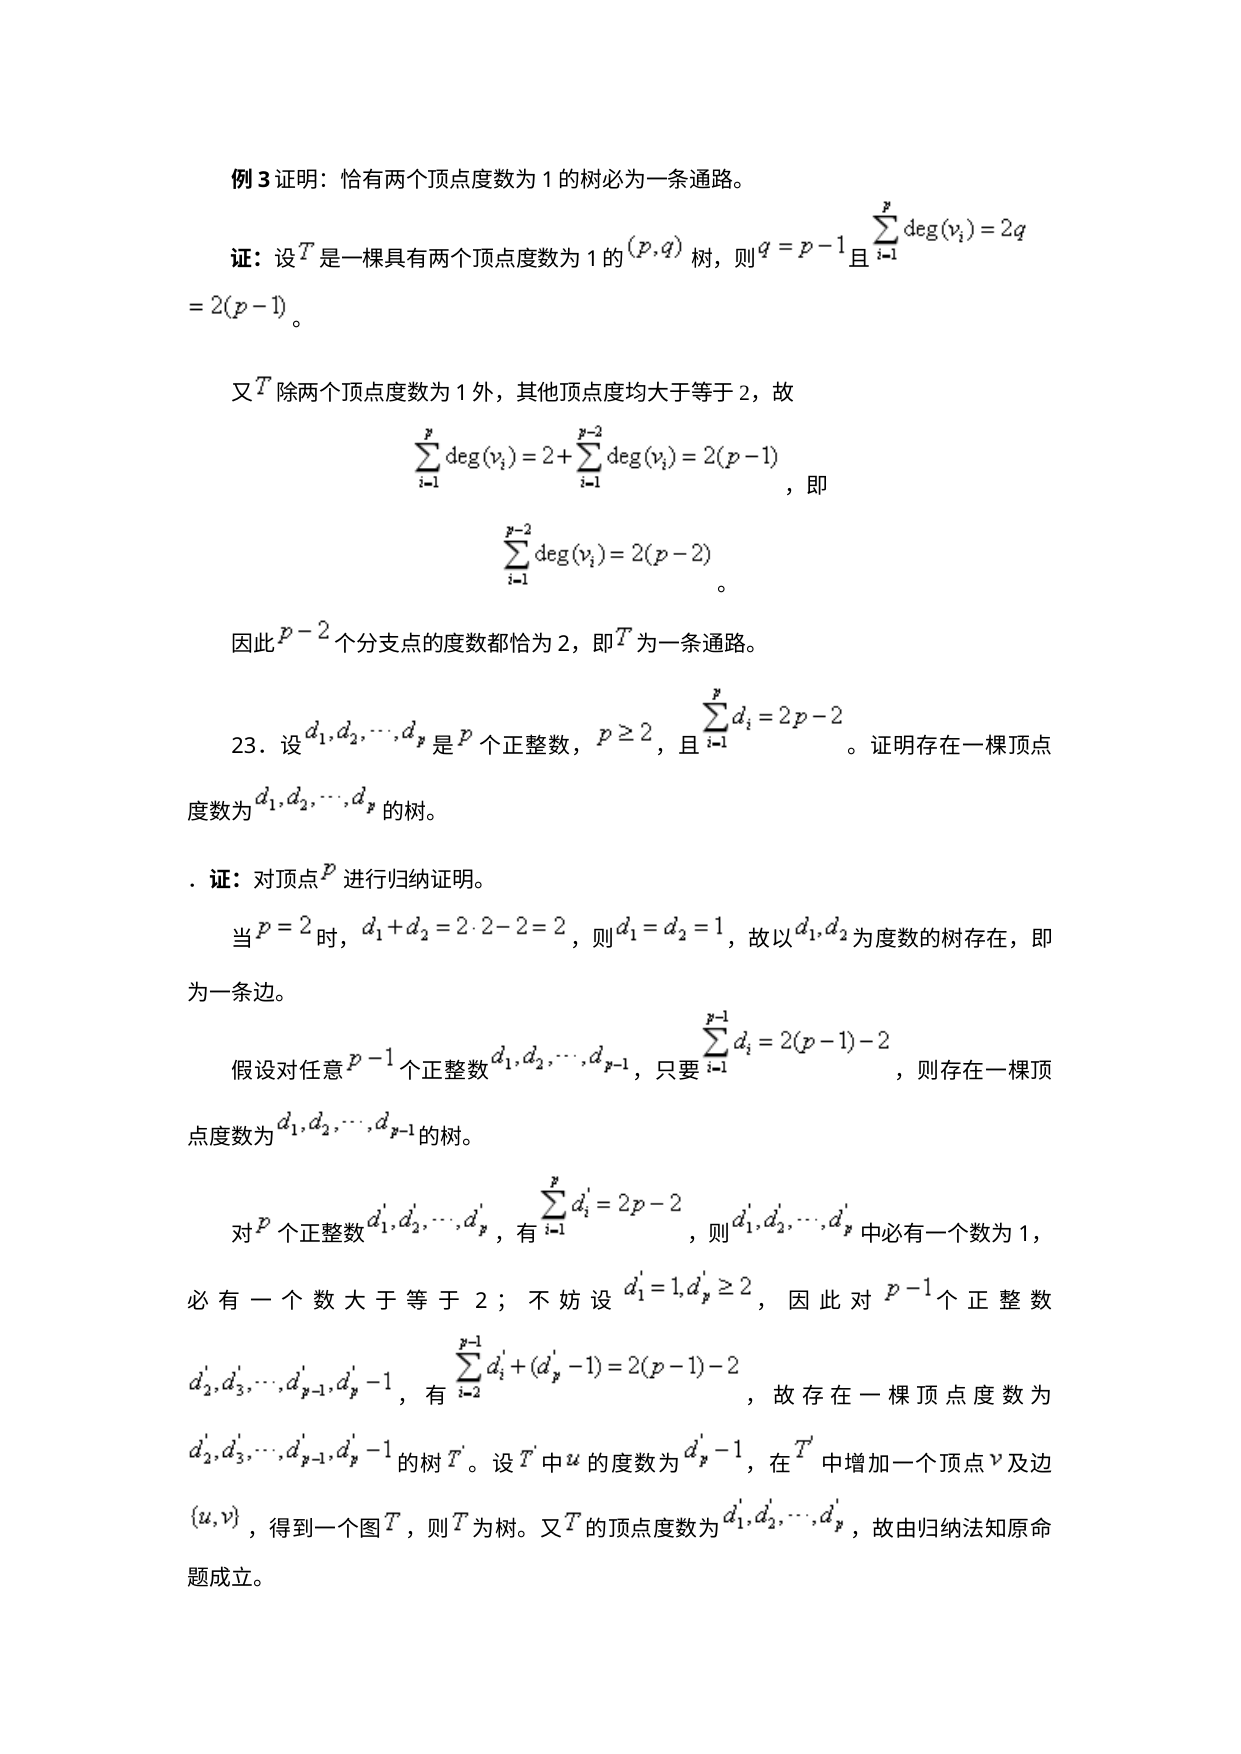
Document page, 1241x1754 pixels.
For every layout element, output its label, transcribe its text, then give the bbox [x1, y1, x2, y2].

picture [489, 1038, 633, 1079]
picture [501, 519, 718, 591]
picture [793, 909, 853, 947]
picture [756, 231, 849, 266]
picture [538, 1169, 687, 1241]
picture [253, 779, 383, 820]
picture [721, 1494, 850, 1537]
text 对个正整数，有，则中必有一个数为1，必有一个数大于等于2；不妨设，因此对个正整数，有，故存在一棵顶点度数为的树。设中的度数为，在中增加一个顶点及边，得到一个图，则为树。又的顶点度数为，故由归纳法知原命题成立。 [187, 1169, 1053, 1592]
picture [987, 1448, 1007, 1472]
picture [187, 1501, 247, 1537]
picture [365, 1199, 495, 1241]
picture [187, 292, 293, 327]
picture [253, 372, 276, 401]
picture [594, 718, 655, 754]
picture [882, 1273, 937, 1309]
picture [303, 713, 433, 754]
picture [253, 911, 317, 947]
picture [412, 422, 784, 494]
picture [361, 909, 571, 947]
picture [516, 1440, 541, 1472]
picture [453, 1332, 746, 1404]
picture [562, 1508, 586, 1537]
picture [253, 1213, 278, 1241]
picture [318, 860, 344, 888]
picture [792, 1431, 821, 1472]
text ．证：对顶点进行归纳证明。 [187, 844, 1053, 909]
picture [187, 1429, 397, 1472]
picture [296, 238, 319, 266]
text 假设对任意个正整数，只要，则存在一棵顶点度数为的树。 [187, 1007, 1053, 1169]
picture [700, 1007, 895, 1079]
picture [624, 231, 691, 266]
picture [444, 1440, 469, 1472]
picture [870, 194, 1032, 266]
picture [730, 1199, 860, 1241]
picture [450, 1508, 473, 1537]
picture [275, 1104, 418, 1145]
text 又除两个顶点度数为1外，其他顶点度均大于等于2，故 [187, 357, 1053, 422]
text 。 [187, 519, 1053, 617]
picture [614, 909, 727, 947]
text 当时，，则，故以为度数的树存在，即为一条边。 [187, 909, 1053, 1007]
picture [701, 682, 848, 754]
picture [187, 1361, 397, 1404]
picture [622, 1267, 757, 1309]
text 证：设是一棵具有两个顶点度数为1的树，则且 [187, 194, 1053, 292]
picture [564, 1448, 588, 1472]
picture [344, 1043, 399, 1079]
text 。 [187, 292, 1053, 357]
picture [275, 617, 335, 652]
text 23．设是个正整数，，且。证明存在一棵顶点度数为的树。 [187, 682, 1053, 844]
picture [682, 1429, 746, 1472]
text 例3证明：恰有两个顶点度数为1的树必为一条通路。 [187, 162, 1053, 194]
picture [455, 725, 480, 754]
picture [613, 623, 637, 652]
text 因此个分支点的度数都恰为2，即为一条通路。 [187, 617, 1053, 682]
picture [382, 1508, 405, 1537]
